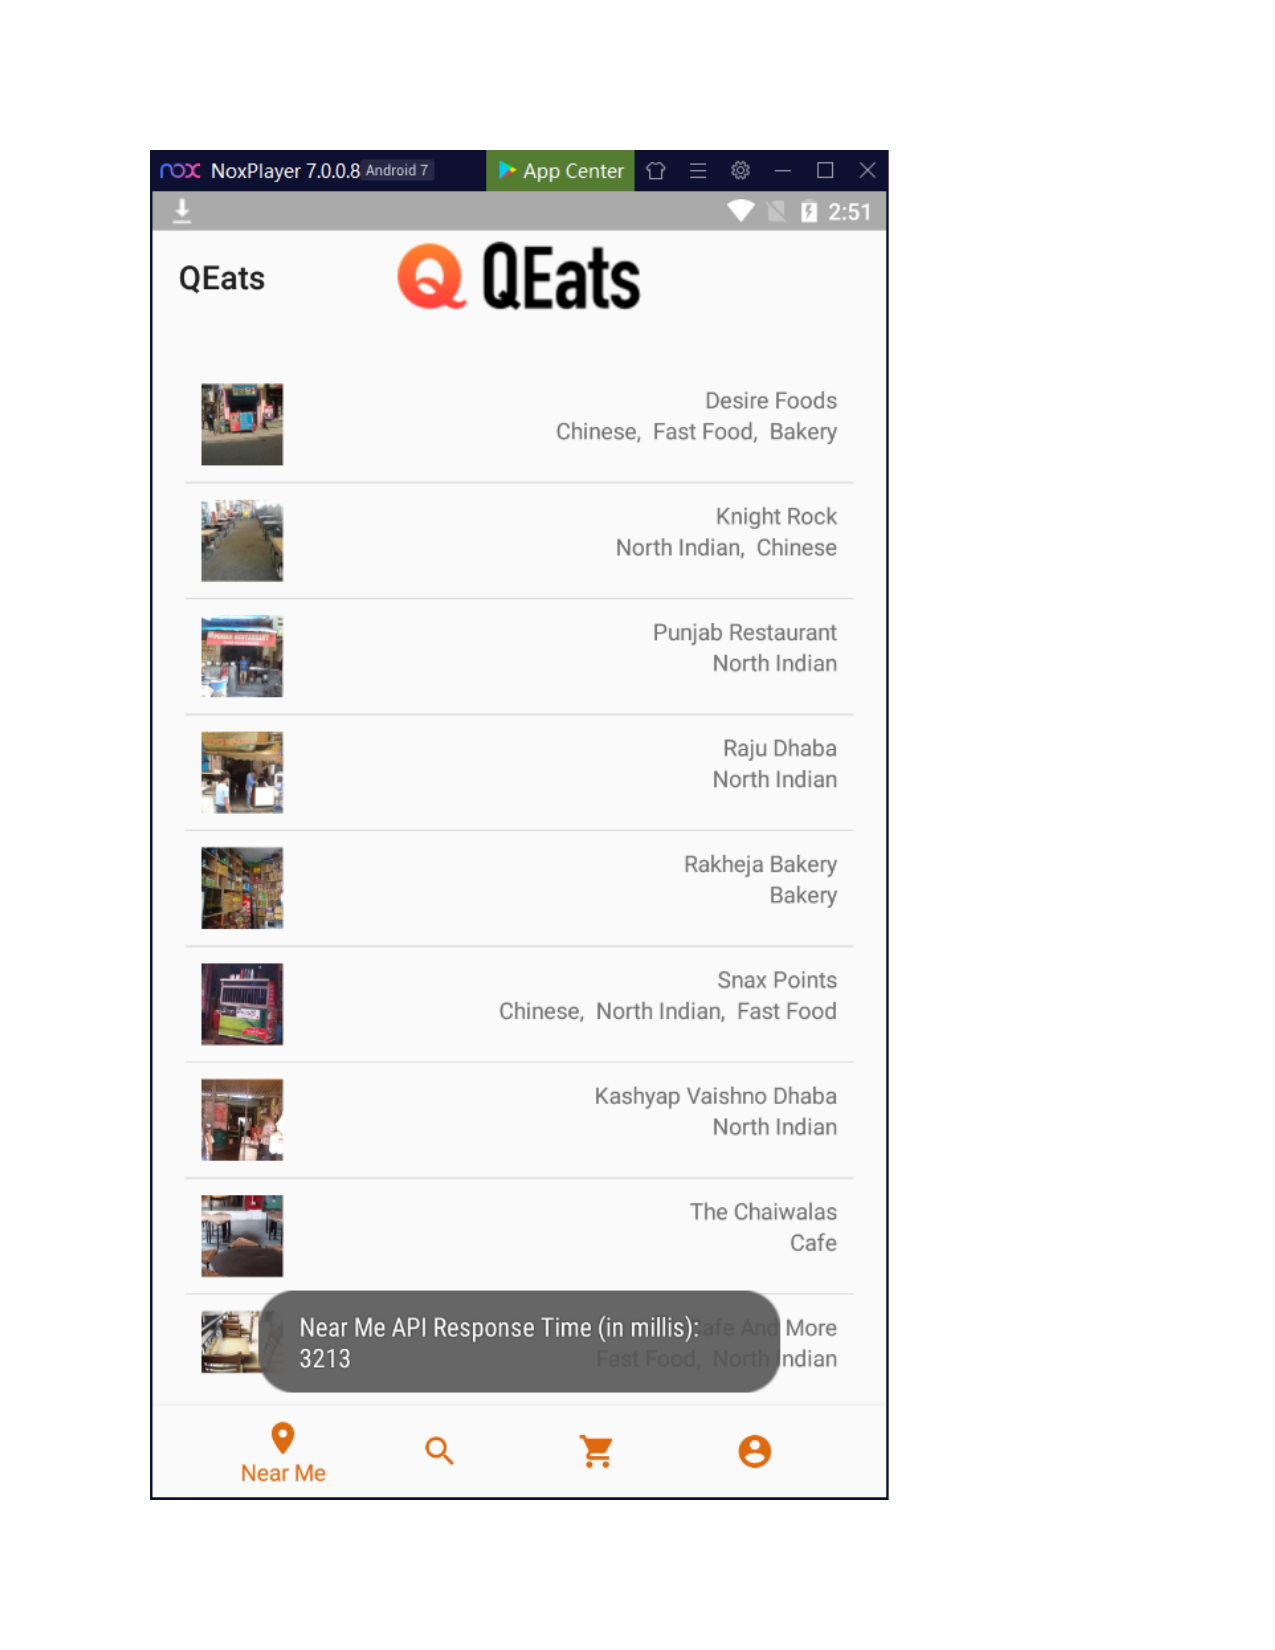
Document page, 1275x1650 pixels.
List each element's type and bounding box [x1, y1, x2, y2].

picture [150, 150, 889, 1500]
